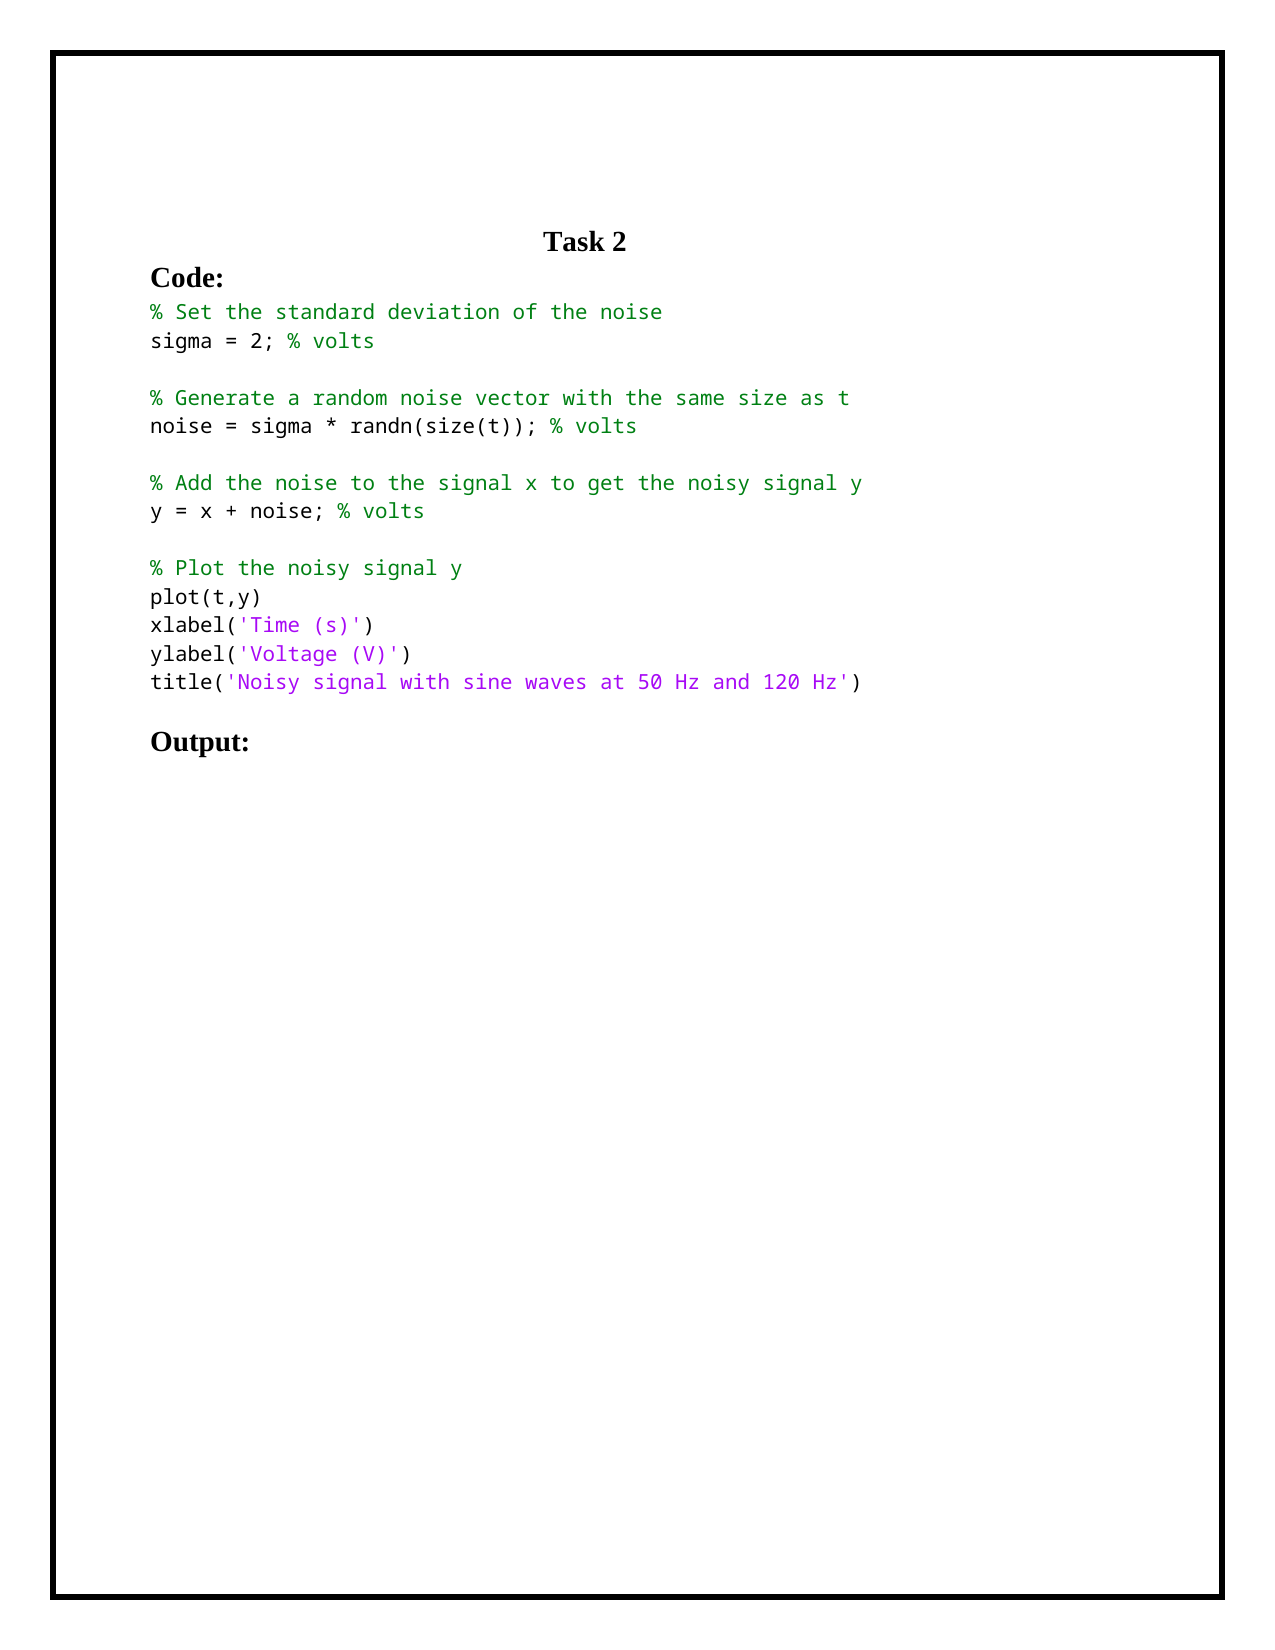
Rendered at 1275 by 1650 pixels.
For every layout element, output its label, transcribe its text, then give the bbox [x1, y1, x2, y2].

text noise = sigma * randn(size(t)); % volts [150, 411, 1125, 440]
text xlabel('Time (s)') [150, 610, 1125, 639]
text % Plot the noisy signal y [150, 553, 1125, 582]
text % Add the noise to the signal x to get the noisy signal y [150, 468, 1125, 497]
text title('Noisy signal with sine waves at 50 Hz and 120 Hz') [150, 667, 1125, 696]
text % Generate a random noise vector with the same size as t [150, 383, 1125, 411]
text Code: [150, 261, 944, 294]
text sigma = 2; % volts [150, 326, 1125, 354]
text plot(t,y) [150, 582, 1125, 610]
text % Set the standard deviation of the noise [150, 297, 1125, 326]
text ylabel('Voltage (V)') [150, 639, 1125, 667]
text Output: [150, 724, 944, 758]
text y = x + noise; % volts [150, 497, 1125, 525]
text Task 2 [225, 224, 944, 257]
